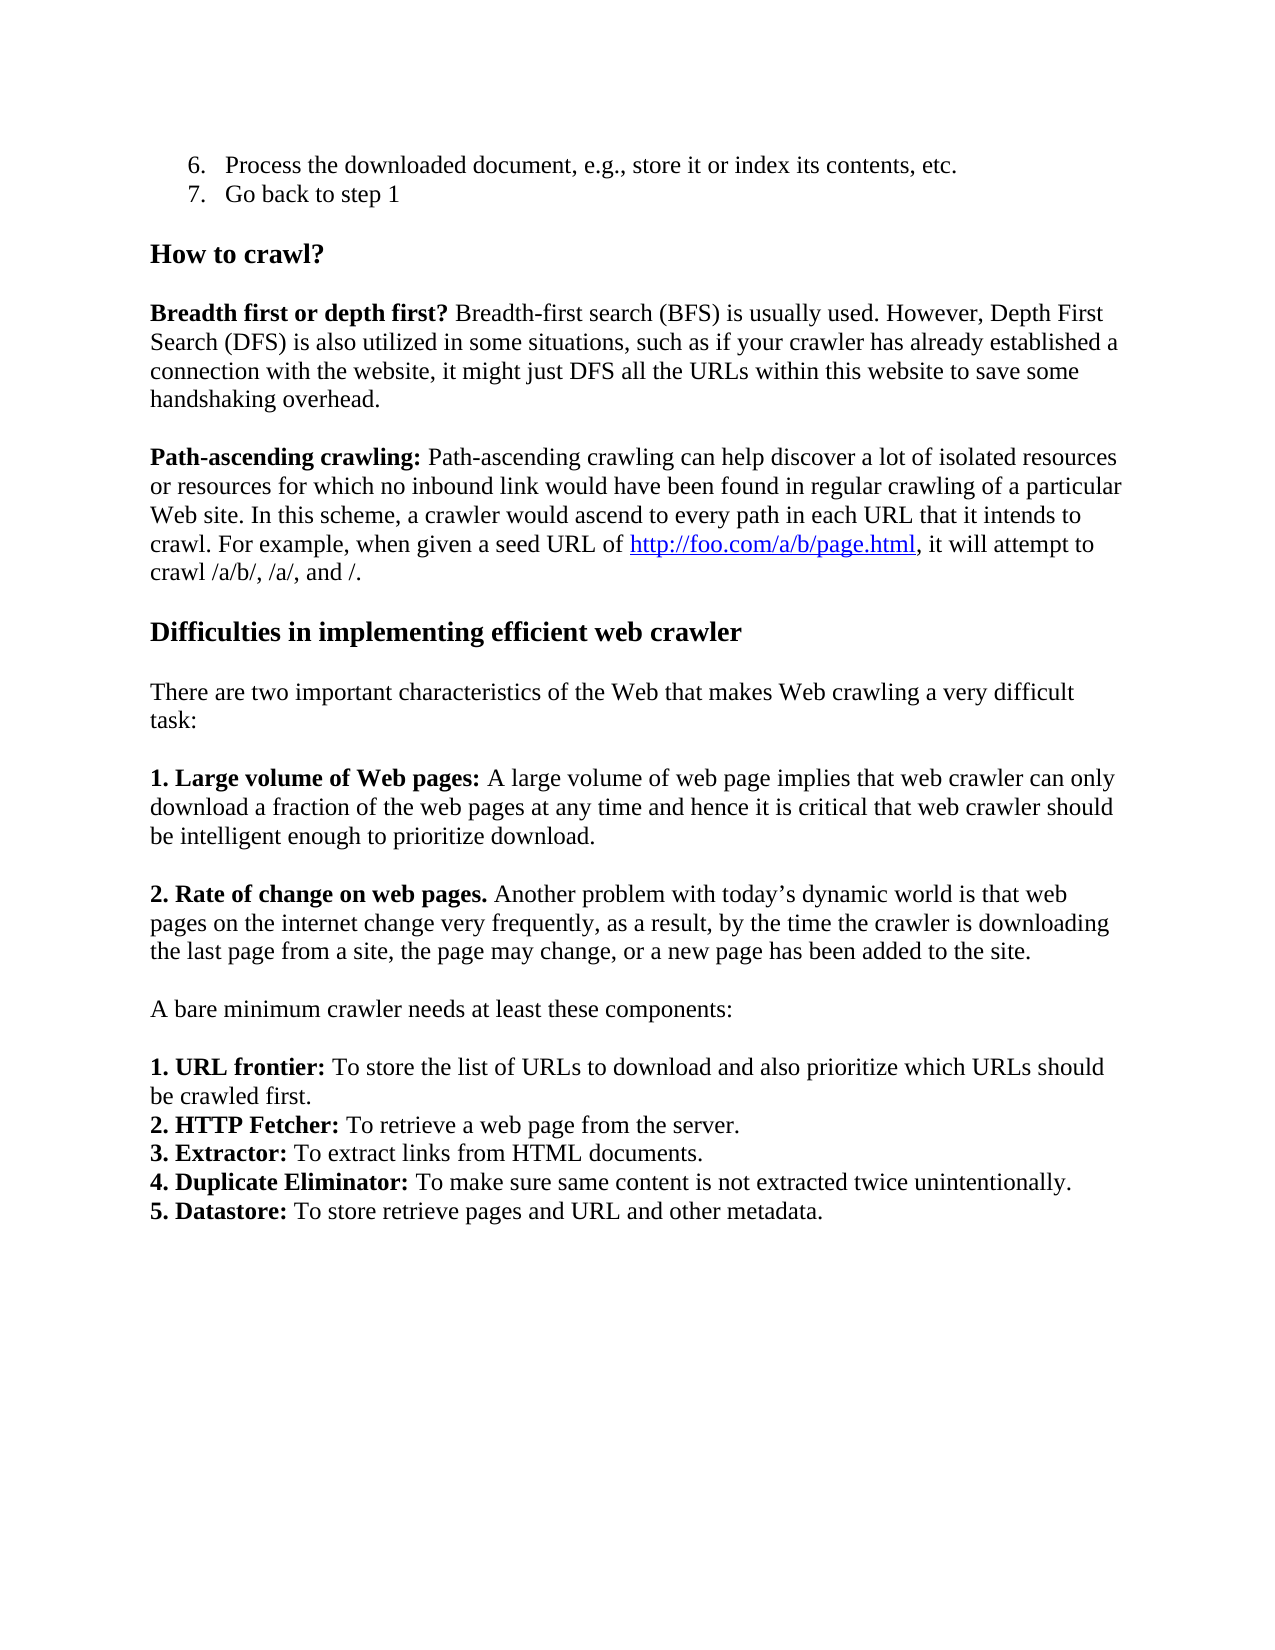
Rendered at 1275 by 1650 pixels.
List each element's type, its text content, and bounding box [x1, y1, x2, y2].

text Difficulties in implementing efficient web crawler [150, 615, 1125, 648]
list Process the downloaded document, e.g., store it or index its contents, etc. [187, 150, 1125, 179]
text How to crawl? [150, 237, 1125, 269]
list Go back to step 1 [187, 179, 1125, 207]
text A bare minimum crawler needs at least these components: [150, 994, 1125, 1023]
text 1. Large volume of Web pages: A large volume of web page implies that web crawler can only download a fraction of the web pages at any time and hence it is critical that web crawler should be intelligent enough to prioritize download. [150, 763, 1125, 850]
text There are two important characteristics of the Web that makes Web crawling a very difficult task: [150, 677, 1125, 734]
text 2. Rate of change on web pages. Another problem with today’s dynamic world is that web pages on the internet change very frequently, as a result, by the time the crawler is downloading the last page from a site, the page may change, or a new page has been added to the site. [150, 879, 1125, 965]
text Path-ascending crawling: Path-ascending crawling can help discover a lot of isolated resources or resources for which no inbound link would have been found in regular crawling of a particular Web site. In this scheme, a crawler would ascend to every path in each URL that it intends to crawl. For example, when given a seed URL of http://foo.com/a/b/page.html, it will attempt to crawl /a/b/, /a/, and /. [150, 442, 1125, 586]
text 1. URL frontier: To store the list of URLs to download and also prioritize which URLs should be crawled first. 2. HTTP Fetcher: To retrieve a web page from the server. 3. Extractor: To extract links from HTML documents. 4. Duplicate Eliminator: To make sure same content is not extracted twice unintentionally. 5. Datastore: To store retrieve pages and URL and other metadata. [150, 1052, 1125, 1225]
text Breadth first or depth first? Breadth-first search (BFS) is usually used. However, Depth First Search (DFS) is also utilized in some situations, such as if your crawler has already established a connection with the website, it might just DFS all the URLs within this website to save some handshaking overhead. [150, 298, 1125, 413]
